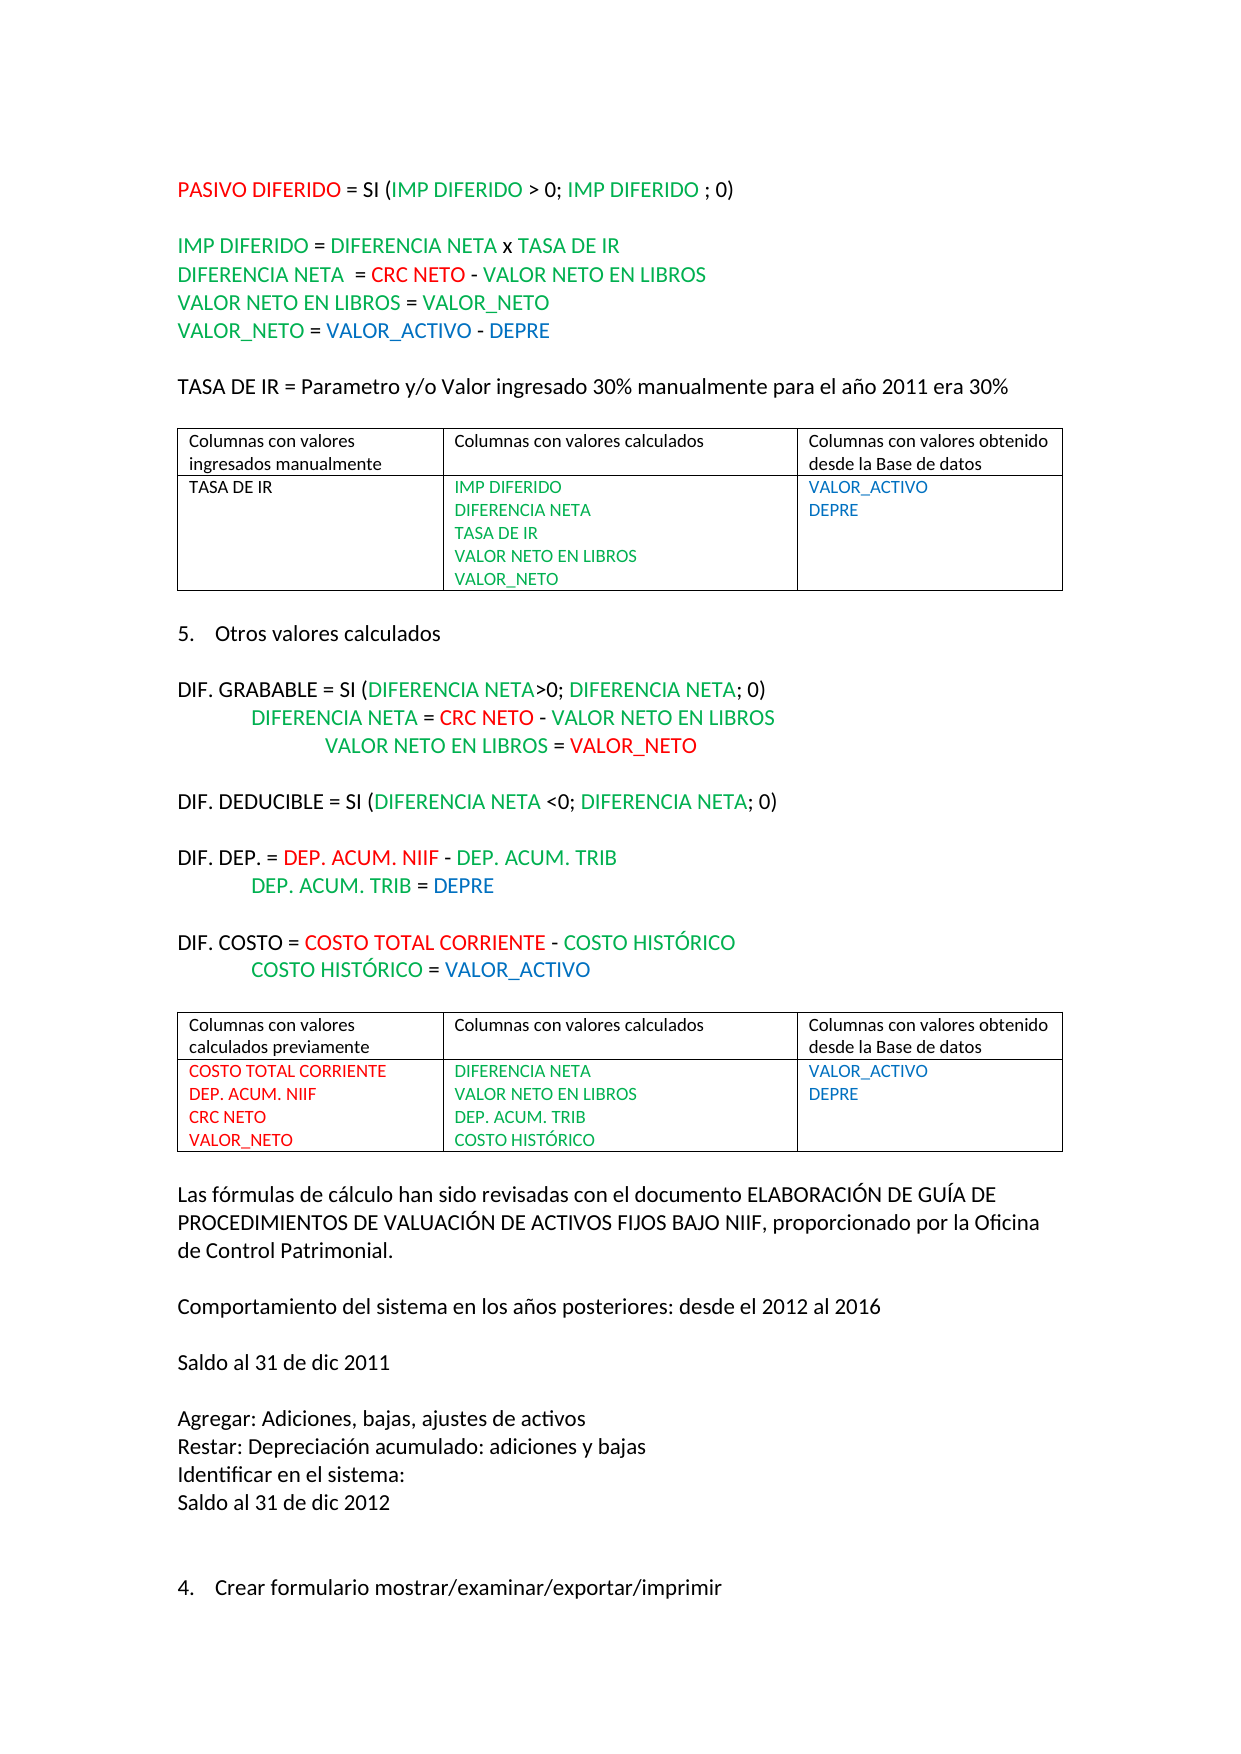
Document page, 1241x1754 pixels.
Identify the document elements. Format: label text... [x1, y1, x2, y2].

table_header Columnas con valores calculados [444, 1013, 797, 1058]
table_cell VALOR_ACTIVO DEPRE [798, 476, 1062, 590]
text Las fórmulas de cálculo han sido revisadas con el documento ELABORACIÓN DE GUÍA DE PROCEDIMIENTOS DE VALUACIÓN DE ACTIVOS FIJOS BAJO NIIF, proporcionado por la Oficina de Control Patrimonial. [177, 1180, 1063, 1264]
text TASA DE IR = Parametro y/o Valor ingresado 30% manualmente para el año 2011 era 30% [177, 372, 1063, 400]
text IMP DIFERIDO = DIFERENCIA NETA x TASA DE IR [177, 232, 1063, 260]
table_header Columnas con valores calculados [444, 429, 797, 475]
text DIF. GRABABLE = SI (DIFERENCIA NETA>0; DIFERENCIA NETA; 0) [177, 675, 1063, 703]
text VALOR_NETO = VALOR_ACTIVO - DEPRE [177, 316, 1063, 344]
table_cell VALOR_ACTIVO DEPRE [798, 1060, 1062, 1151]
table_cell COSTO TOTAL CORRIENTE DEP. ACUM. NIIF CRC NETO VALOR_NETO [178, 1060, 443, 1151]
text COSTO HISTÓRICO = VALOR_ACTIVO [251, 956, 1063, 984]
text PASIVO DIFERIDO = SI (IMP DIFERIDO > 0; IMP DIFERIDO ; 0) [177, 176, 1063, 204]
table_header Columnas con valores ingresados manualmente [178, 429, 443, 475]
text Restar: Depreciación acumulado: adiciones y bajas [177, 1432, 1063, 1461]
text DEP. ACUM. TRIB = DEPRE [251, 872, 1063, 899]
text Identificar en el sistema: [177, 1461, 1063, 1488]
text DIF. DEDUCIBLE = SI (DIFERENCIA NETA <0; DIFERENCIA NETA; 0) [177, 787, 1063, 816]
text Comportamiento del sistema en los años posteriores: desde el 2012 al 2016 [177, 1292, 1063, 1320]
list Otros valores calculados [177, 619, 1063, 647]
text Saldo al 31 de dic 2012 [177, 1488, 1063, 1517]
list Crear formulario mostrar/examinar/exportar/imprimir [177, 1573, 1063, 1601]
text Agregar: Adiciones, bajas, ajustes de activos [177, 1404, 1063, 1432]
table_cell IMP DIFERIDO DIFERENCIA NETA TASA DE IR VALOR NETO EN LIBROS VALOR_NETO [444, 476, 797, 590]
text DIF. DEP. = DEP. ACUM. NIIF - DEP. ACUM. TRIB [177, 843, 1063, 872]
table_header Columnas con valores obtenido desde la Base de datos [798, 1013, 1062, 1058]
table_cell TASA DE IR [178, 476, 443, 590]
table_cell DIFERENCIA NETA VALOR NETO EN LIBROS DEP. ACUM. TRIB COSTO HISTÓRICO [444, 1060, 797, 1151]
text DIFERENCIA NETA = CRC NETO - VALOR NETO EN LIBROS [177, 260, 1063, 288]
text VALOR NETO EN LIBROS = VALOR_NETO [177, 288, 1063, 316]
text VALOR NETO EN LIBROS = VALOR_NETO [251, 731, 1063, 759]
text DIFERENCIA NETA = CRC NETO - VALOR NETO EN LIBROS [251, 703, 1063, 731]
text DIF. COSTO = COSTO TOTAL CORRIENTE - COSTO HISTÓRICO [177, 928, 1063, 956]
table_header Columnas con valores calculados previamente [178, 1013, 443, 1058]
table_header Columnas con valores obtenido desde la Base de datos [798, 429, 1062, 475]
text Saldo al 31 de dic 2011 [177, 1348, 1063, 1376]
